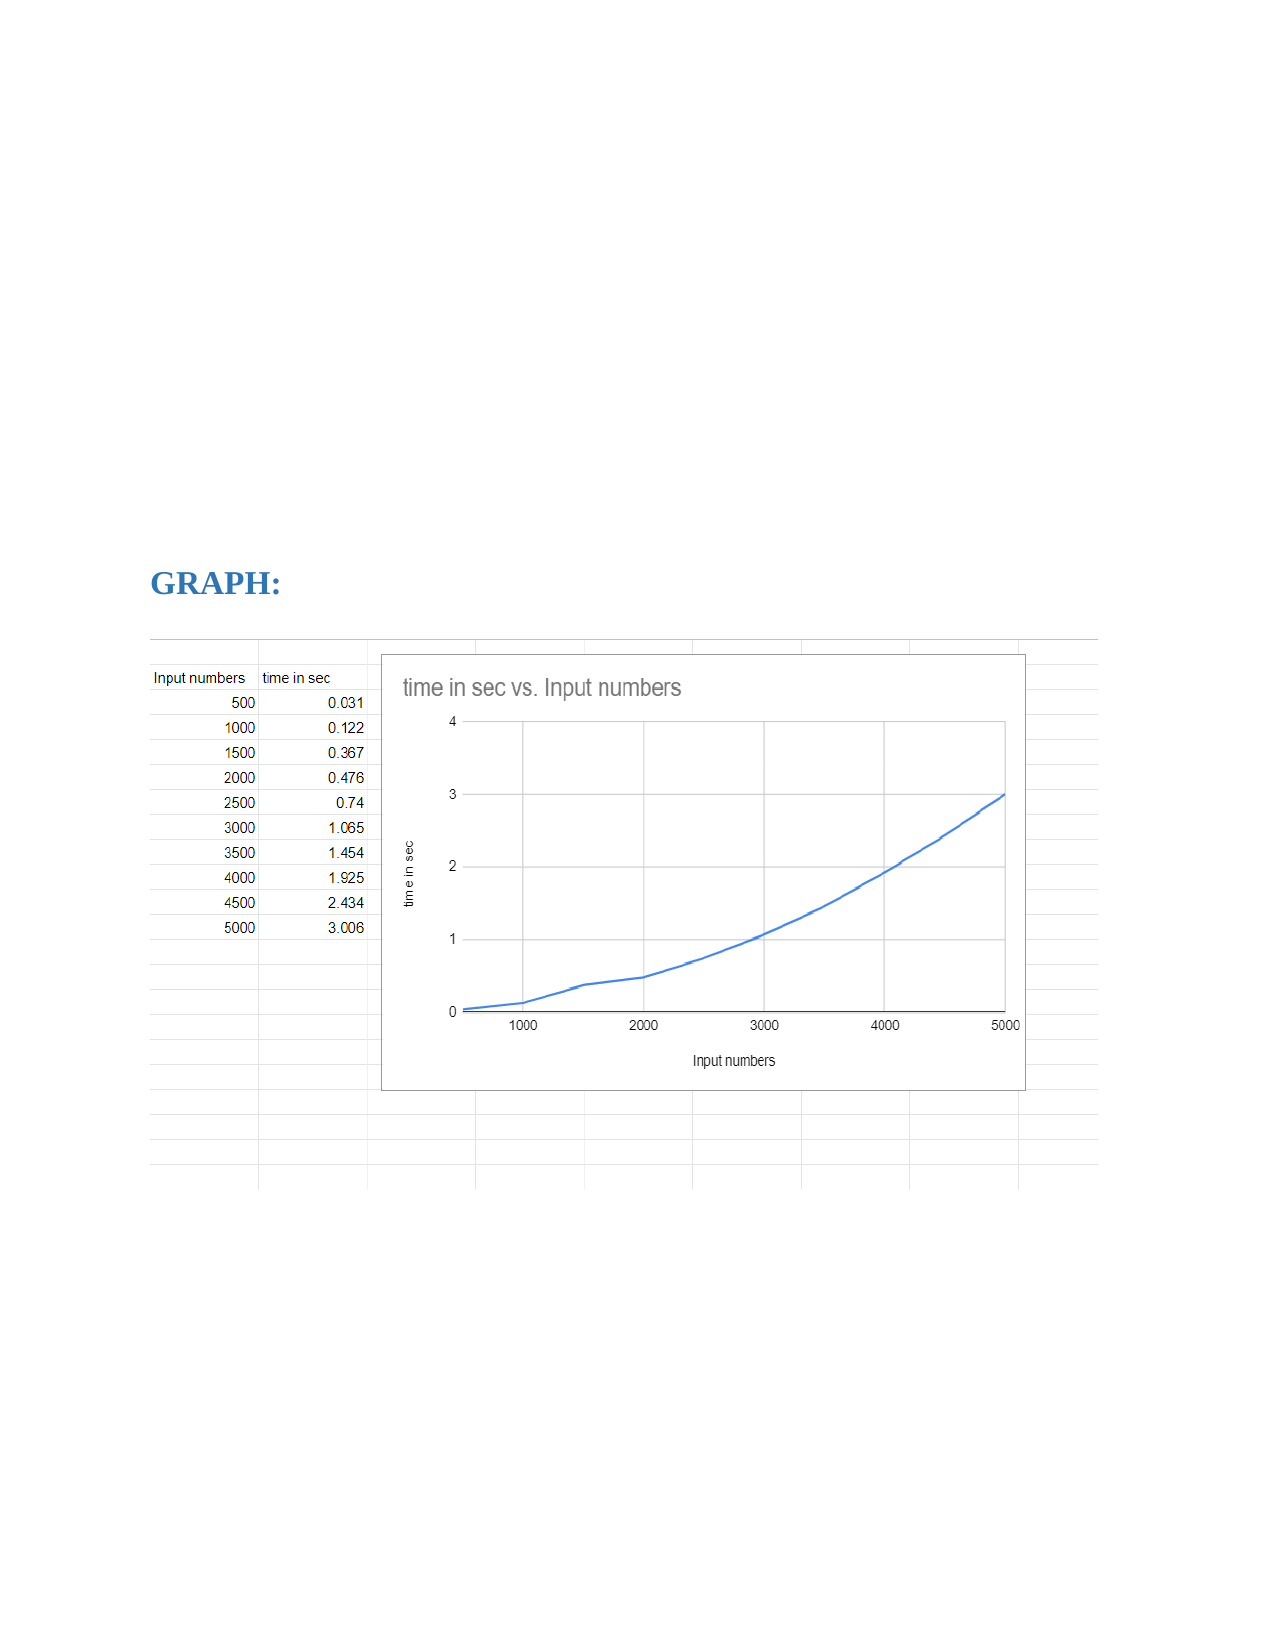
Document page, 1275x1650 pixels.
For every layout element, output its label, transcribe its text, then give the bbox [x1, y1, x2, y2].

text GRAPH: [150, 563, 1125, 601]
picture [150, 639, 1099, 1189]
